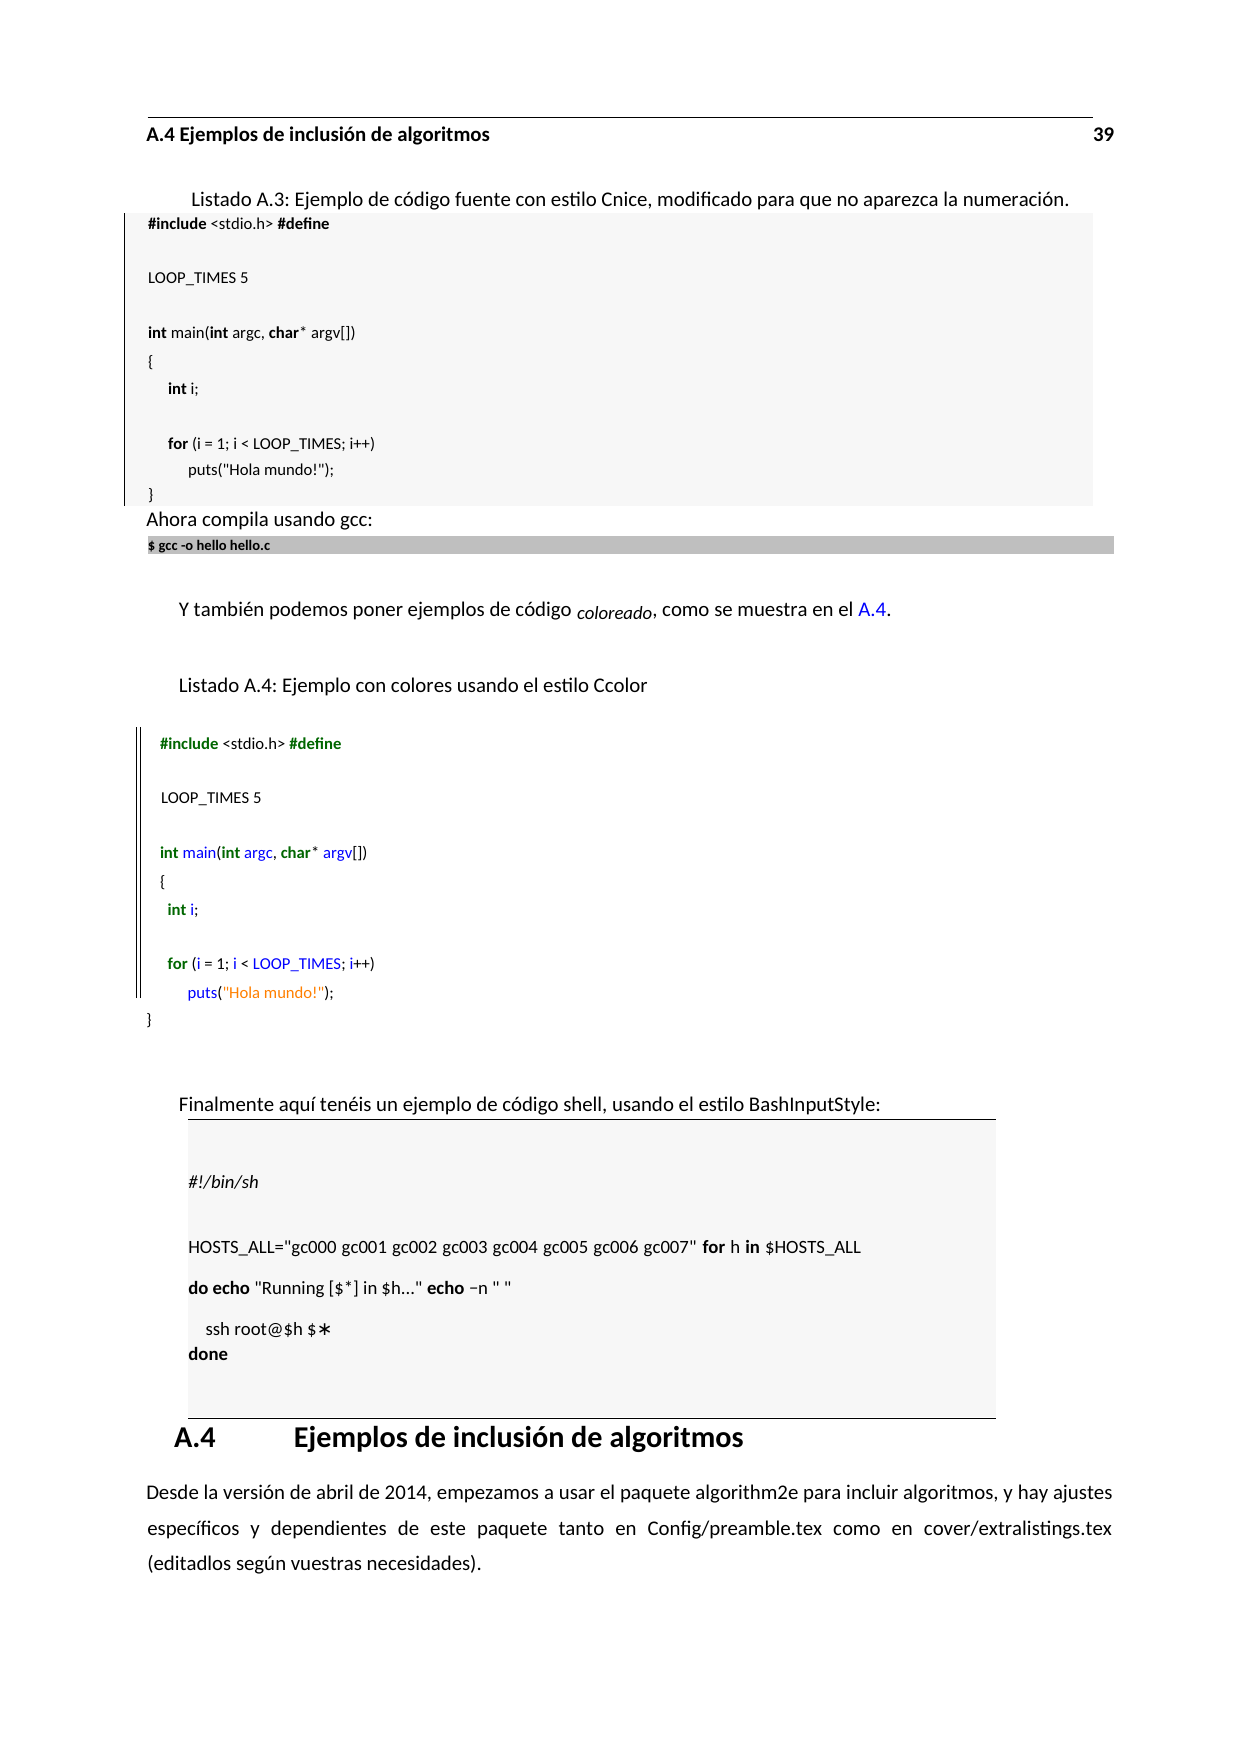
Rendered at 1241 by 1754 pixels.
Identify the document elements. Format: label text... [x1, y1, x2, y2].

text int i; [167, 899, 1114, 920]
text puts("Hola mundo!"); [187, 983, 1114, 1003]
text for (i = 1; i < LOOP_TIMES; i++) [167, 954, 1114, 974]
table_header #include <stdio.h> #define LOOP_TIMES 5 int main(int argc, char* argv[]) { int i; for (i = 1; i < LOOP_TIMES; i++) puts("Hola mundo!"); } [125, 213, 1093, 506]
table_header #!/bin/sh HOSTS_ALL="gc000 gc001 gc002 gc003 gc004 gc005 gc006 gc007" for h in $HOSTS_ALL do echo "Running [$*] in $h..." echo −n " " ssh root@$h $∗ done [188, 1120, 996, 1417]
text Ahora compila usando gcc: [146, 506, 1114, 531]
text Finalmente aquí tenéis un ejemplo de código shell, usando el estilo BashInputStyle: [179, 1091, 1114, 1117]
text Y también podemos poner ejemplos de código coloreado, como se muestra en el A.4. [179, 585, 1033, 624]
text } [146, 1009, 418, 1029]
text A.4 Ejemplos de inclusión de algoritmos [146, 1418, 1114, 1455]
text #include <stdio.h> #define LOOP_TIMES 5 [146, 734, 418, 808]
subtitle Listado A.4: Ejemplo con colores usando el estilo Ccolor [179, 672, 1033, 698]
text A.4 Ejemplos de inclusión de algoritmos 39 [146, 102, 1114, 147]
text $ gcc -o hello hello.c [148, 536, 1114, 554]
subtitle Listado A.3: Ejemplo de código fuente con estilo Cnice, modificado para que no aparezca la numeración. [148, 186, 1114, 211]
text int main(int argc, char* argv[]) [146, 842, 1114, 863]
text Desde la versión de abril de 2014, empezamos a usar el paquete algorithm2e para incluir algoritmos, y hay ajustes específicos y dependientes de este paquete tanto en Config/preamble.tex como en cover/extralistings.tex (editadlos según vuestras necesidades). [146, 1479, 1114, 1576]
text { [146, 872, 418, 892]
